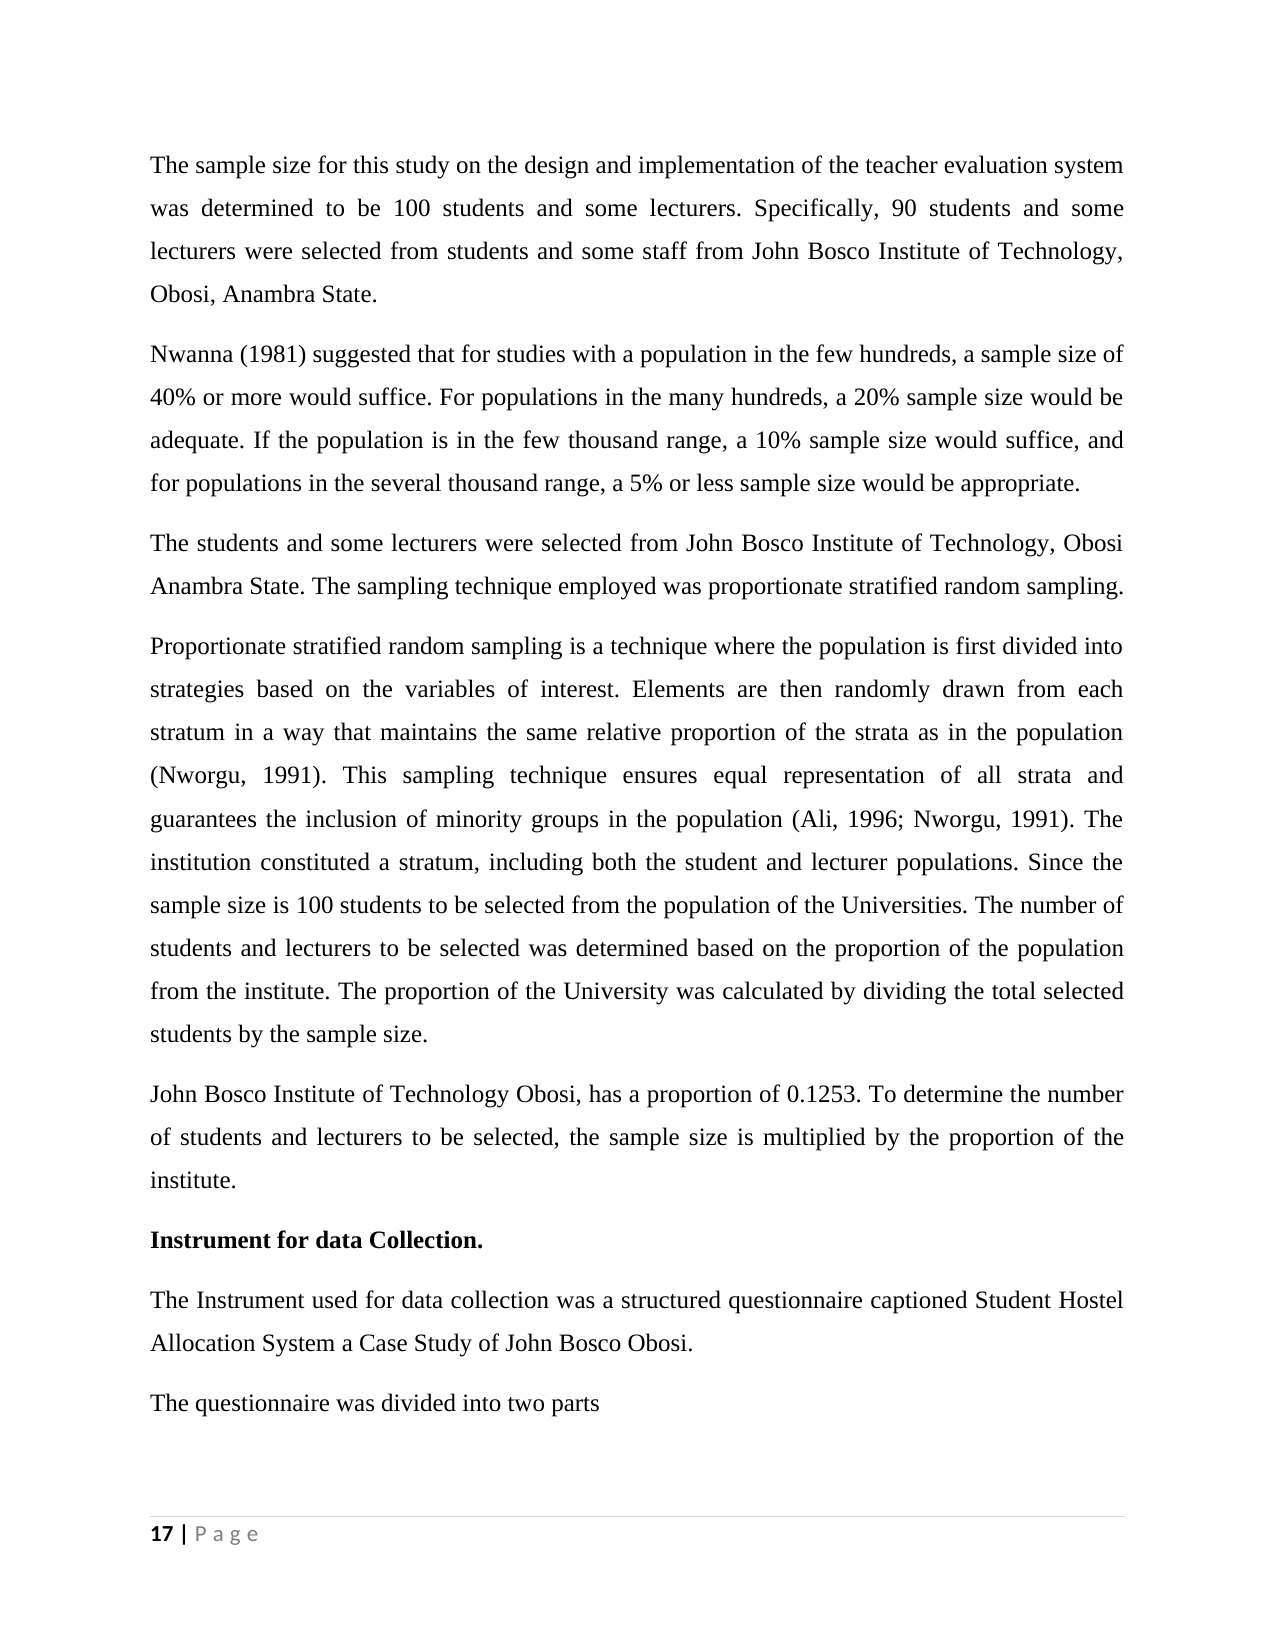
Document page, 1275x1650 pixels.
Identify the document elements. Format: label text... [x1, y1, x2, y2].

text Nwanna (1981) suggested that for studies with a population in the few hundreds, a sample size of 40% or more would suffice. For populations in the many hundreds, a 20% sample size would be adequate. If the population is in the few thousand range, a 10% sample size would suffice, and for populations in the several thousand range, a 5% or less sample size would be appropriate. [150, 339, 1125, 497]
text The students and some lecturers were selected from John Bosco Institute of Technology, Obosi Anambra State. The sampling technique employed was proportionate stratified random sampling. [150, 528, 1125, 600]
text The Instrument used for data collection was a structured questionnaire captioned Student Hostel Allocation System a Case Study of John Bosco Obosi. [150, 1285, 1125, 1357]
text Proportionate stratified random sampling is a technique where the population is first divided into strategies based on the variables of interest. Elements are then randomly drawn from each stratum in a way that maintains the same relative proportion of the strata as in the population (Nworgu, 1991). This sampling technique ensures equal representation of all strata and guarantees the inclusion of minority groups in the population (Ali, 1996; Nworgu, 1991). The institution constituted a stratum, including both the student and lecturer populations. Since the sample size is 100 students to be selected from the population of the Universities. The number of students and lecturers to be selected was determined based on the proportion of the population from the institute. The proportion of the University was calculated by dividing the total selected students by the sample size. [150, 631, 1125, 1048]
text Instrument for data Collection. [150, 1225, 1125, 1254]
text John Bosco Institute of Technology Obosi, has a proportion of 0.1253. To determine the number of students and lecturers to be selected, the sample size is multiplied by the proportion of the institute. [150, 1079, 1125, 1194]
text The sample size for this study on the design and implementation of the teacher evaluation system was determined to be 100 students and some lecturers. Specifically, 90 students and some lecturers were selected from students and some staff from John Bosco Institute of Technology, Obosi, Anambra State. [150, 150, 1125, 308]
text The questionnaire was divided into two parts [150, 1388, 1125, 1417]
